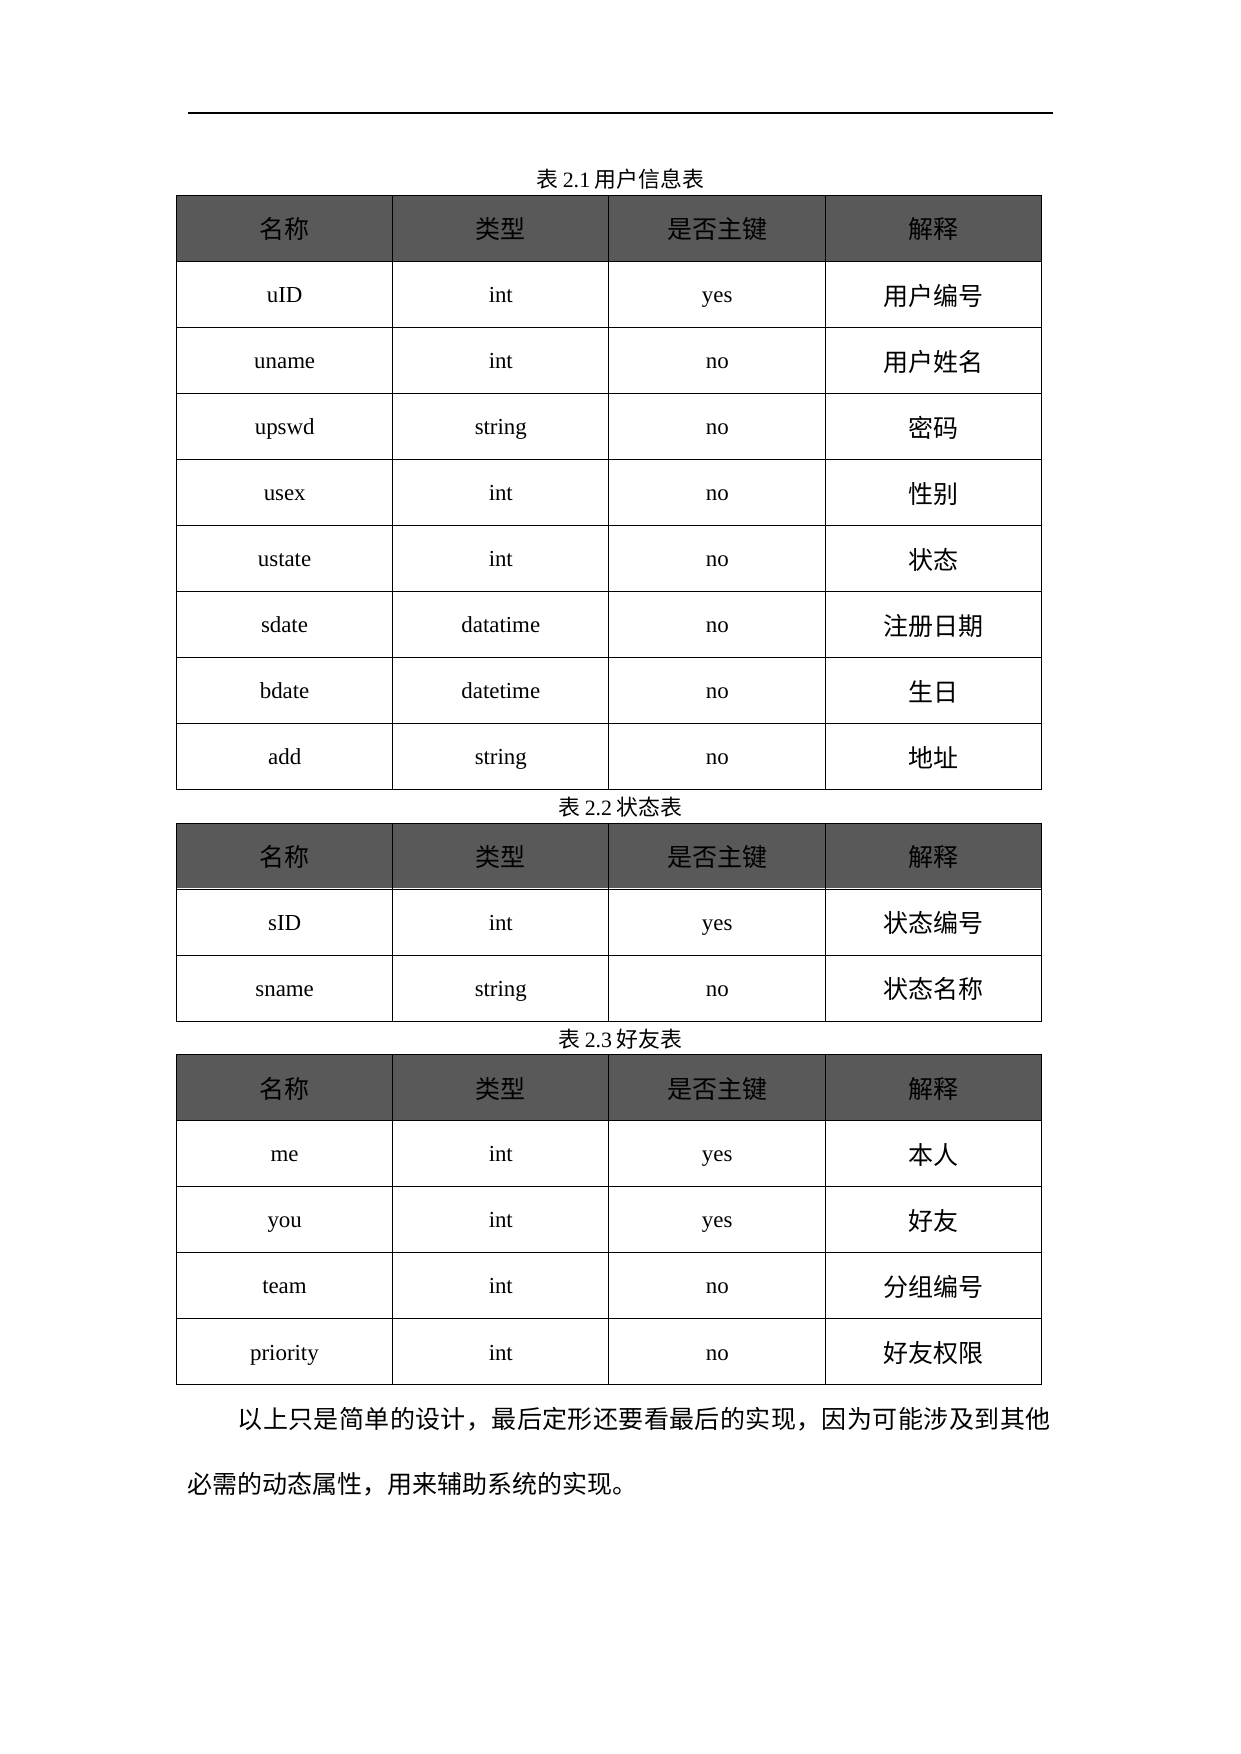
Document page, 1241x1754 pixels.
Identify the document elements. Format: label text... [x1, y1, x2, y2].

text 表2.2状态表 [187, 790, 1053, 822]
table_header 名称 [177, 196, 392, 261]
table_cell yes [609, 890, 825, 954]
table_header 名称 [177, 824, 392, 888]
table_cell 好友权限 [826, 1319, 1041, 1384]
table_cell string [393, 956, 608, 1021]
table_cell int [393, 1253, 608, 1318]
table_cell 用户编号 [826, 262, 1041, 327]
table_cell uID [177, 262, 392, 327]
table_cell string [393, 394, 608, 459]
table_cell 地址 [826, 724, 1041, 789]
table_cell uname [177, 328, 392, 393]
table_cell no [609, 394, 825, 459]
table_cell no [609, 592, 825, 657]
table_cell 状态编号 [826, 890, 1041, 954]
table_cell ustate [177, 526, 392, 591]
table_cell 性别 [826, 460, 1041, 525]
table_cell priority [177, 1319, 392, 1384]
table_cell you [177, 1187, 392, 1252]
table_cell no [609, 658, 825, 723]
table_cell team [177, 1253, 392, 1318]
table_cell 状态 [826, 526, 1041, 591]
text 以上只是简单的设计，最后定形还要看最后的实现，因为可能涉及到其他必需的动态属性，用来辅助系统的实现。 [187, 1385, 1053, 1515]
table_cell int [393, 1187, 608, 1252]
table_header 解释 [826, 824, 1041, 888]
table_cell no [609, 328, 825, 393]
table_cell no [609, 956, 825, 1021]
table_cell add [177, 724, 392, 789]
table_cell 本人 [826, 1121, 1041, 1186]
table_cell bdate [177, 658, 392, 723]
table_cell datatime [393, 592, 608, 657]
table_cell int [393, 1121, 608, 1186]
table_header 名称 [177, 1055, 392, 1120]
table_cell no [609, 724, 825, 789]
table_cell int [393, 460, 608, 525]
table_cell int [393, 1319, 608, 1384]
table_header 解释 [826, 196, 1041, 261]
table_cell no [609, 526, 825, 591]
table_cell sdate [177, 592, 392, 657]
text 表2.1用户信息表 [187, 162, 1053, 194]
table_header 类型 [393, 824, 608, 888]
table_cell yes [609, 262, 825, 327]
table_cell yes [609, 1121, 825, 1186]
table_cell int [393, 890, 608, 954]
table_cell 好友 [826, 1187, 1041, 1252]
table_cell int [393, 526, 608, 591]
table_header 解释 [826, 1055, 1041, 1120]
table_cell upswd [177, 394, 392, 459]
table_header 是否主键 [609, 196, 825, 261]
table_cell 用户姓名 [826, 328, 1041, 393]
table_cell usex [177, 460, 392, 525]
table_cell 分组编号 [826, 1253, 1041, 1318]
table_cell no [609, 1253, 825, 1318]
table_cell no [609, 460, 825, 525]
table_cell me [177, 1121, 392, 1186]
table_cell sID [177, 890, 392, 954]
table_cell sname [177, 956, 392, 1021]
table_cell int [393, 262, 608, 327]
table_cell 注册日期 [826, 592, 1041, 657]
table_cell 生日 [826, 658, 1041, 723]
table_cell string [393, 724, 608, 789]
table_cell int [393, 328, 608, 393]
table_header 类型 [393, 196, 608, 261]
table_header 类型 [393, 1055, 608, 1120]
table_cell no [609, 1319, 825, 1384]
table_cell datetime [393, 658, 608, 723]
table_cell yes [609, 1187, 825, 1252]
table_cell 状态名称 [826, 956, 1041, 1021]
text 表2.3好友表 [187, 1022, 1053, 1054]
table_header 是否主键 [609, 1055, 825, 1120]
table_cell 密码 [826, 394, 1041, 459]
table_header 是否主键 [609, 824, 825, 888]
